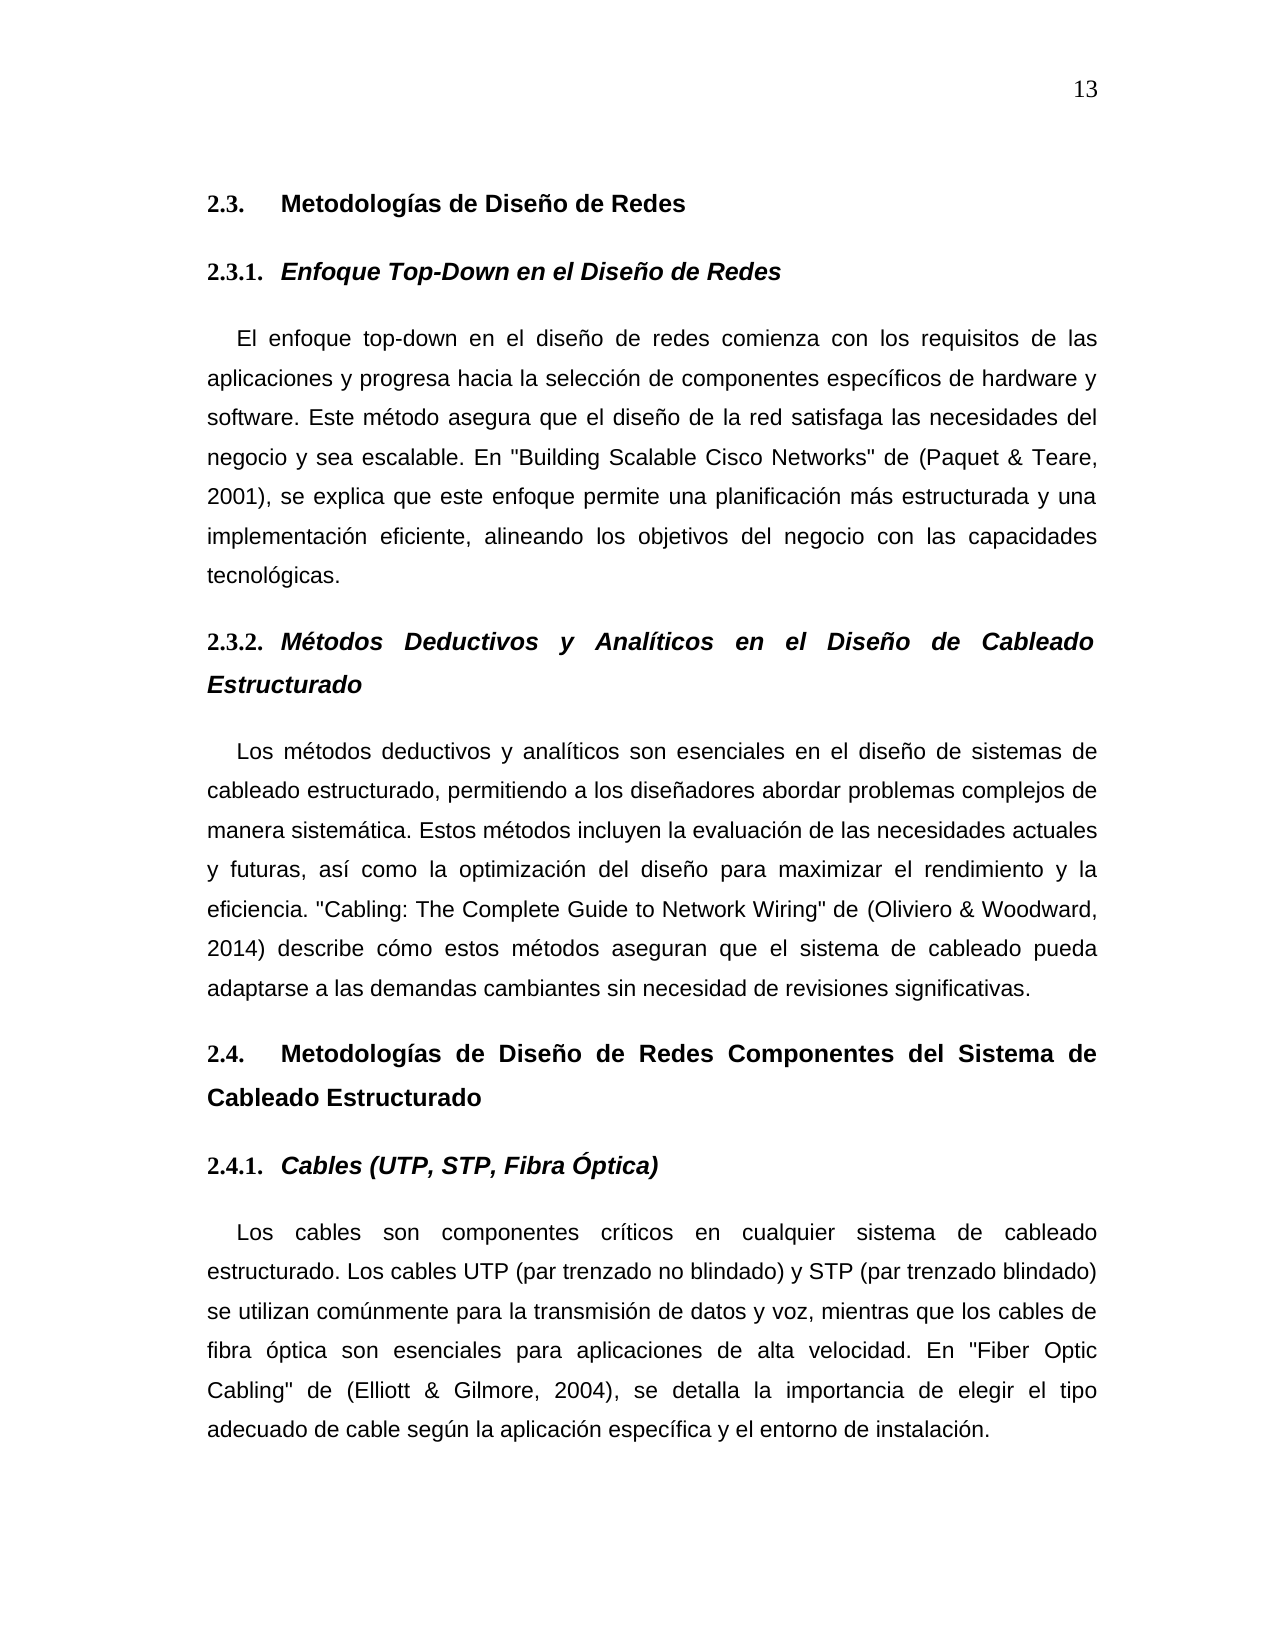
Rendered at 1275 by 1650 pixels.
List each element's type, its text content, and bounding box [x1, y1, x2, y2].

subtitle Métodos Deductivos y Analíticos en el Diseño de Cableado Estructurado [207, 627, 1098, 698]
text Los métodos deductivos y analíticos son esenciales en el diseño de sistemas de cableado estructurado, permitiendo a los diseñadores abordar problemas complejos de manera sistemática. Estos métodos incluyen la evaluación de las necesidades actuales y futuras, así como la optimización del diseño para maximizar el rendimiento y la eficiencia. "Cabling: The Complete Guide to Network Wiring" de describe cómo estos métodos aseguran que el sistema de cableado pueda adaptarse a las demandas cambiantes sin necesidad de revisiones significativas. [207, 738, 1098, 1001]
text El enfoque top-down en el diseño de redes comienza con los requisitos de las aplicaciones y progresa hacia la selección de componentes específicos de hardware y software. Este método asegura que el diseño de la red satisfaga las necesidades del negocio y sea escalable. En "Building Scalable Cisco Networks" de , se explica que este enfoque permite una planificación más estructurada y una implementación eficiente, alineando los objetivos del negocio con las capacidades tecnológicas. [207, 325, 1098, 588]
text Los cables son componentes críticos en cualquier sistema de cableado estructurado. Los cables UTP (par trenzado no blindado) y STP (par trenzado blindado) se utilizan comúnmente para la transmisión de datos y voz, mientras que los cables de fibra óptica son esenciales para aplicaciones de alta velocidad. En "Fiber Optic Cabling" de, se detalla la importancia de elegir el tipo adecuado de cable según la aplicación específica y el entorno de instalación. [207, 1219, 1098, 1443]
subtitle Metodologías de Diseño de Redes [207, 189, 1098, 218]
subtitle Enfoque Top-Down en el Diseño de Redes [207, 257, 1098, 286]
subtitle Cables (UTP, STP, Fibra Óptica) [207, 1151, 1098, 1179]
subtitle Metodologías de Diseño de Redes Componentes del Sistema de Cableado Estructurado [207, 1039, 1098, 1111]
